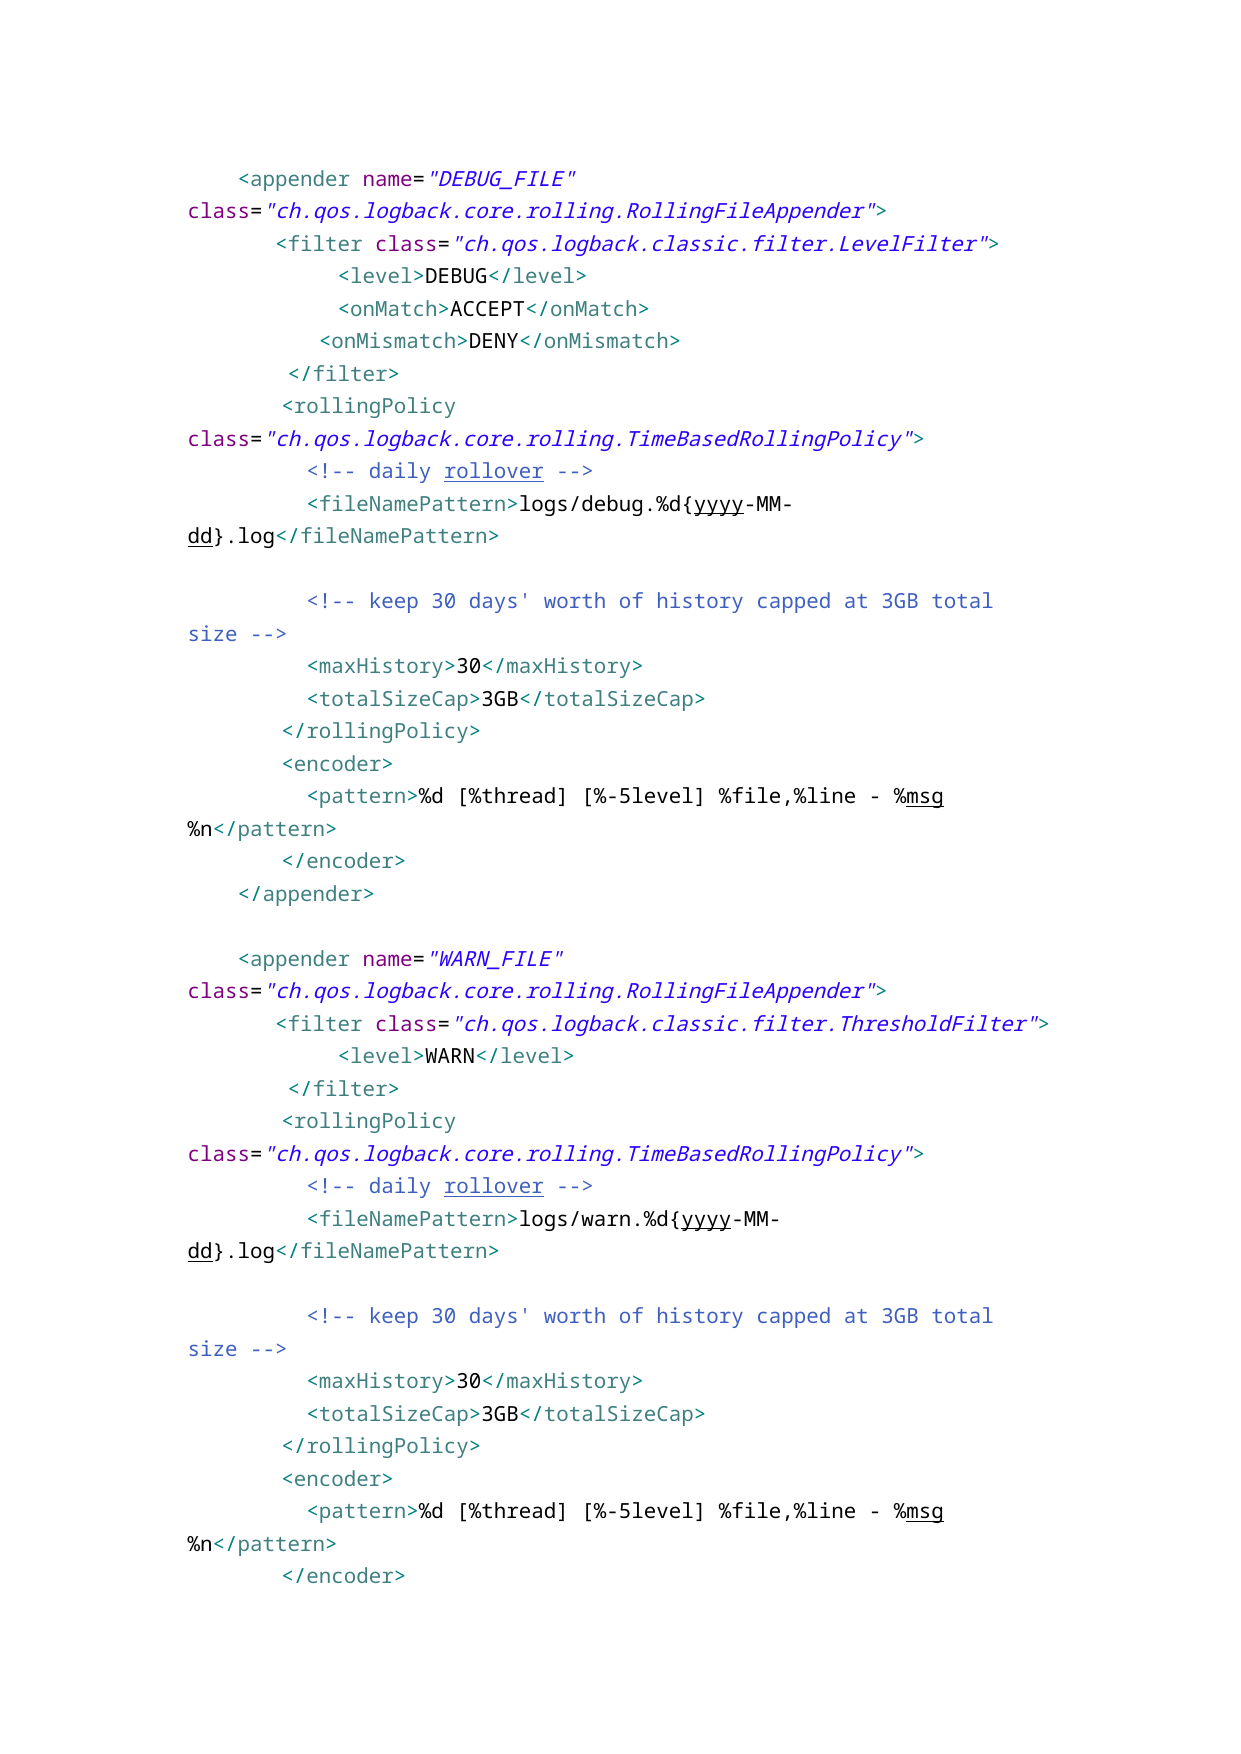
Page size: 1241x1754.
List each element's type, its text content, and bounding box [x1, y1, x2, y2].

text <!-- daily rollover --> [187, 1169, 1053, 1202]
text <level>WARN</level> [187, 1039, 1053, 1072]
text <encoder> [187, 747, 1053, 779]
text <encoder> [187, 1462, 1053, 1494]
text <totalSizeCap>3GB</totalSizeCap> [187, 1397, 1053, 1429]
text </encoder> [187, 844, 1053, 877]
text <pattern>%d [%thread] [%-5level] %file,%line - %msg%n</pattern> [187, 779, 1053, 844]
text <!-- daily rollover --> [187, 454, 1053, 487]
text </filter> [187, 1072, 1053, 1104]
text <!-- keep 30 days' worth of history capped at 3GB total size --> [187, 1299, 1053, 1364]
text <onMatch>ACCEPT</onMatch> [187, 292, 1053, 324]
text <!-- keep 30 days' worth of history capped at 3GB total size --> [187, 584, 1053, 649]
text <level>DEBUG</level> [187, 259, 1053, 292]
text <appender name="WARN_FILE" class="ch.qos.logback.core.rolling.RollingFileAppender"> [187, 942, 1053, 1007]
text </rollingPolicy> [187, 714, 1053, 747]
text <maxHistory>30</maxHistory> [187, 649, 1053, 682]
text </appender> [187, 877, 1053, 909]
text <filter class="ch.qos.logback.classic.filter.LevelFilter"> [187, 227, 1053, 259]
text <rollingPolicy class="ch.qos.logback.core.rolling.TimeBasedRollingPolicy"> [187, 1104, 1053, 1169]
text <rollingPolicy class="ch.qos.logback.core.rolling.TimeBasedRollingPolicy"> [187, 389, 1053, 454]
text <fileNamePattern>logs/debug.%d{yyyy-MM-dd}.log</fileNamePattern> [187, 487, 1053, 552]
text </filter> [187, 357, 1053, 389]
text <pattern>%d [%thread] [%-5level] %file,%line - %msg%n</pattern> [187, 1494, 1053, 1559]
text </encoder> [187, 1559, 1053, 1592]
text <maxHistory>30</maxHistory> [187, 1364, 1053, 1397]
text <filter class="ch.qos.logback.classic.filter.ThresholdFilter"> [187, 1007, 1053, 1039]
text <appender name="DEBUG_FILE" class="ch.qos.logback.core.rolling.RollingFileAppender"> [187, 162, 1053, 227]
text <fileNamePattern>logs/warn.%d{yyyy-MM-dd}.log</fileNamePattern> [187, 1202, 1053, 1267]
text <totalSizeCap>3GB</totalSizeCap> [187, 682, 1053, 714]
text </rollingPolicy> [187, 1429, 1053, 1462]
text <onMismatch>DENY</onMismatch> [187, 324, 1053, 357]
